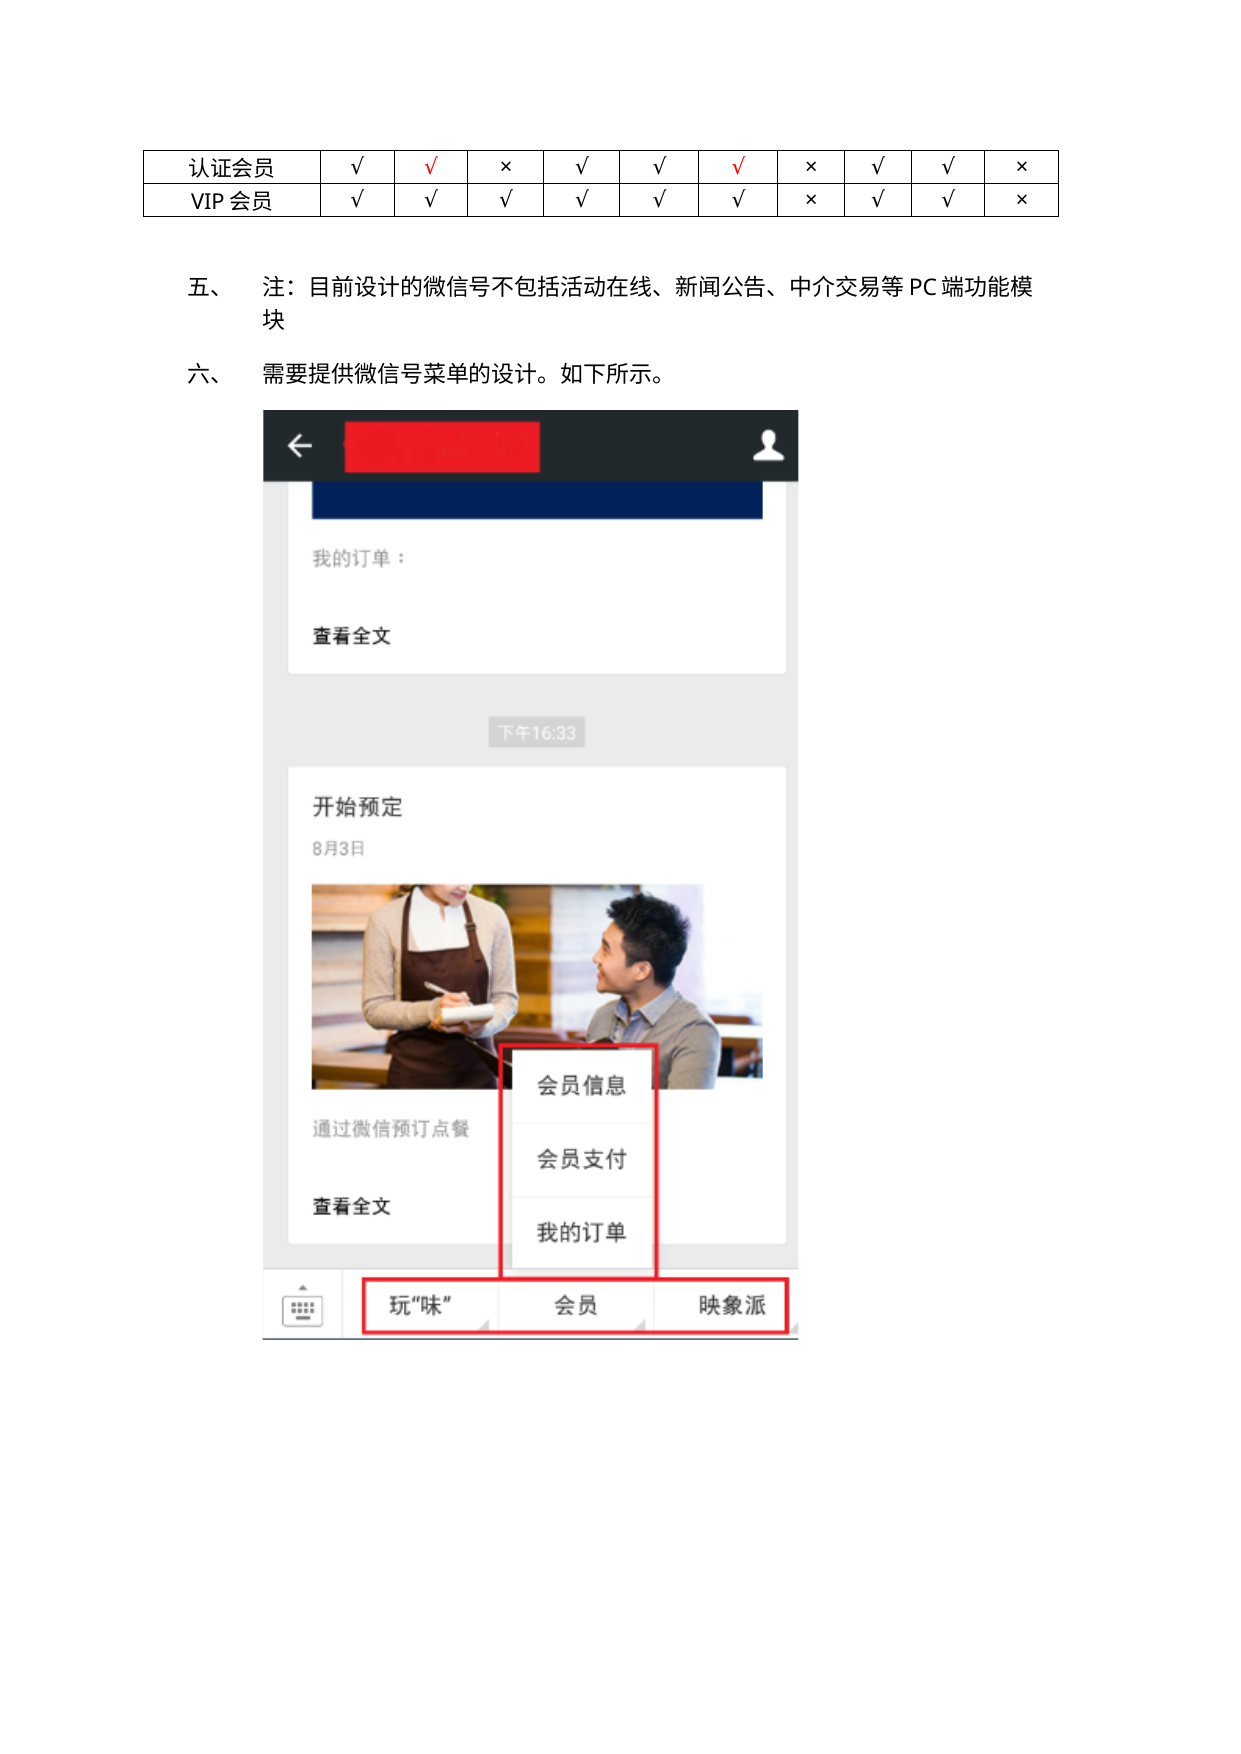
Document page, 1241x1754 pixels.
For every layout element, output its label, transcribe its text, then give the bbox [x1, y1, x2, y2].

table_cell √ [468, 184, 543, 216]
table_cell 认证会员 [144, 151, 320, 183]
table_cell × [468, 151, 543, 183]
table_cell × [778, 184, 844, 216]
table_cell √ [321, 184, 394, 216]
table_cell √ [620, 184, 698, 216]
table_cell × [778, 151, 844, 183]
table_cell × [985, 151, 1058, 183]
table_cell √ [912, 184, 984, 216]
table_cell √ [321, 151, 394, 183]
table_cell × [985, 184, 1058, 216]
table_cell √ [544, 184, 619, 216]
table_cell √ [912, 151, 984, 183]
table_cell √ [845, 151, 911, 183]
picture [262, 410, 799, 1340]
table_cell VIP会员 [144, 184, 320, 216]
list 注：目前设计的微信号不包括活动在线、新闻公告、中介交易等PC端功能模块 [187, 269, 1053, 335]
list 需要提供微信号菜单的设计。如下所示。 [187, 356, 1053, 389]
table_cell √ [544, 151, 619, 183]
table_cell √ [620, 151, 698, 183]
table_cell √ [699, 151, 777, 183]
table_cell √ [395, 184, 467, 216]
table_cell √ [699, 184, 777, 216]
table_cell √ [395, 151, 467, 183]
table_cell √ [845, 184, 911, 216]
